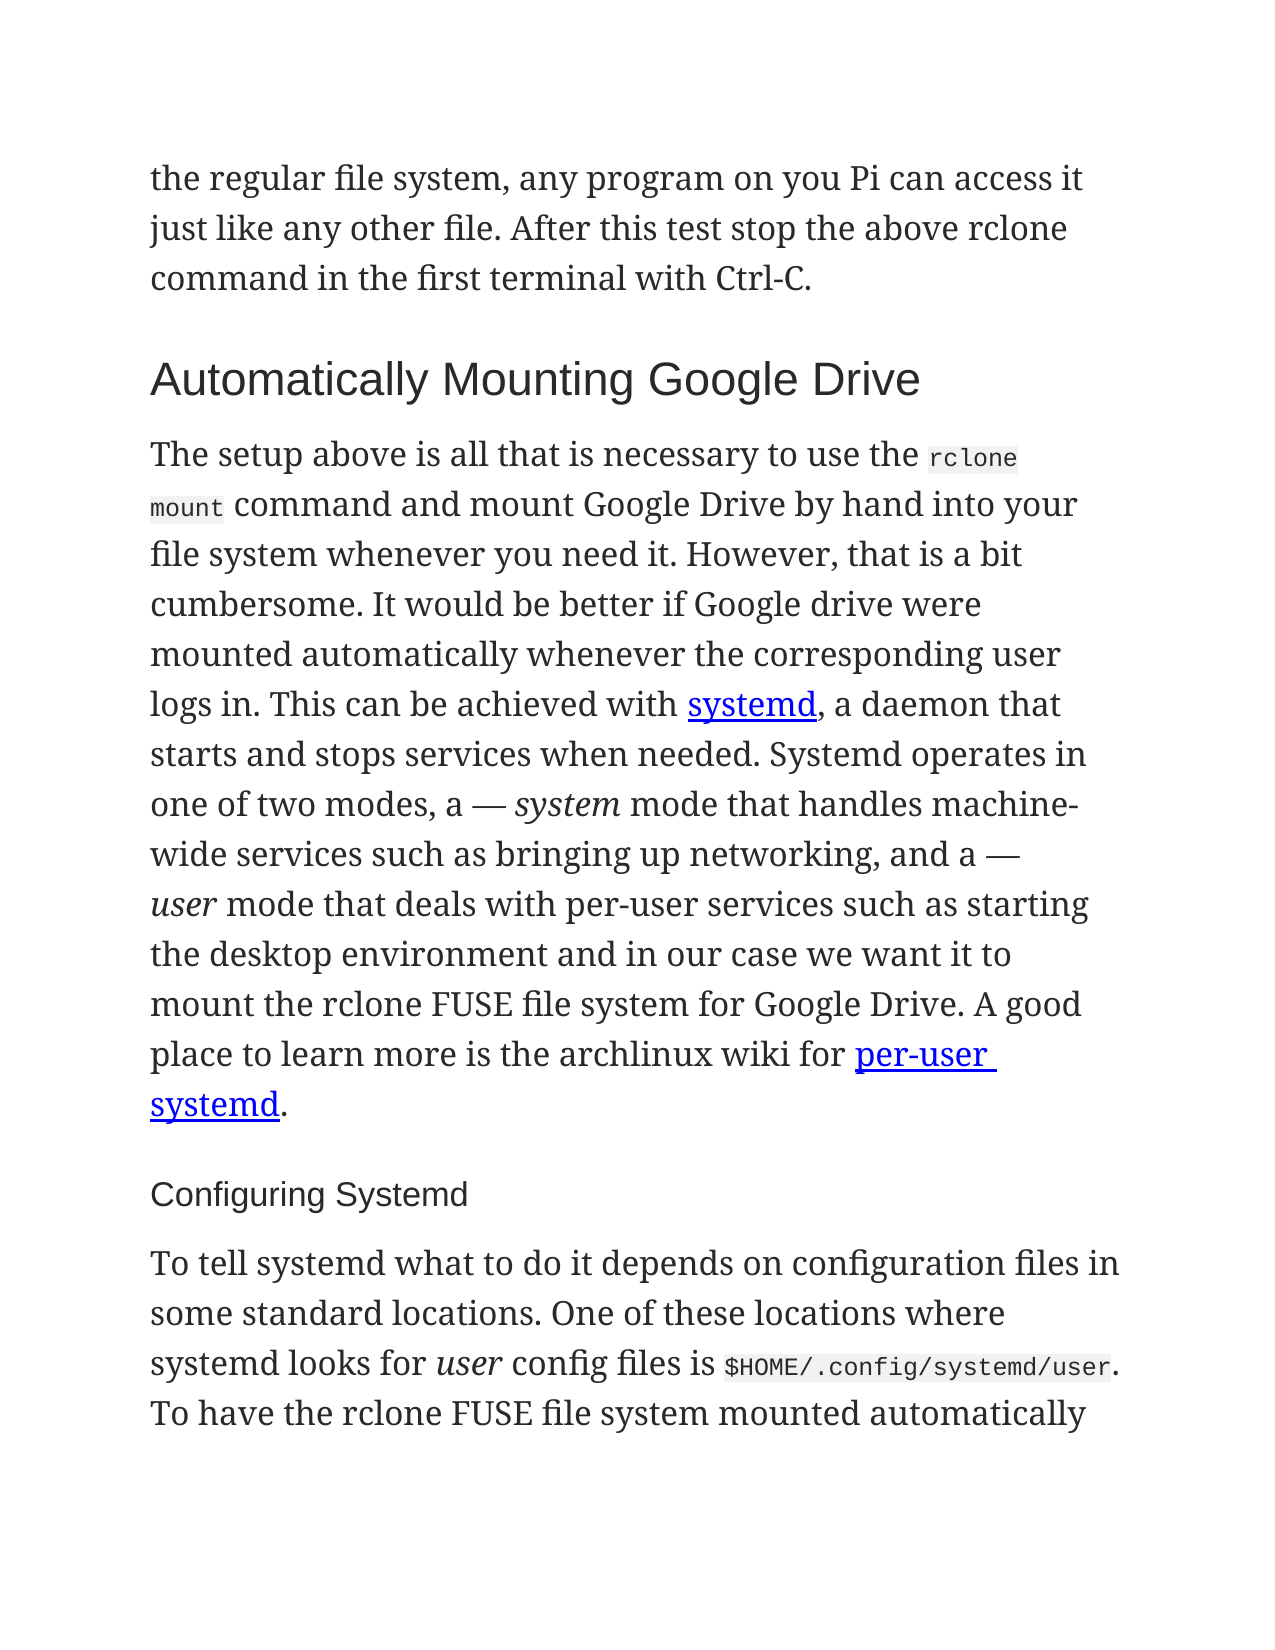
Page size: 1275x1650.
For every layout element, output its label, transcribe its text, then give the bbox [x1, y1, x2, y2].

text Automatically Mounting Google Drive [150, 349, 1125, 405]
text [150, 150, 1125, 300]
text The setup above is all that is necessary to use the rclone mount command and mount Google Drive by hand into your file system whenever you need it. However, that is a bit cumbersome. It would be better if Google drive were mounted automatically whenever the corresponding user logs in. This can be achieved with systemd, a daemon that starts and stops services when needed. Systemd operates in one of two modes, a — system mode that handles machine-wide services such as bringing up networking, and a — user mode that deals with per-user services such as starting the desktop environment and in our case we want it to mount the rclone FUSE file system for Google Drive. A good place to learn more is the archlinux wiki for per-user systemd. [150, 426, 1125, 1126]
text Configuring Systemd [150, 1169, 1125, 1213]
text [150, 1235, 1125, 1435]
